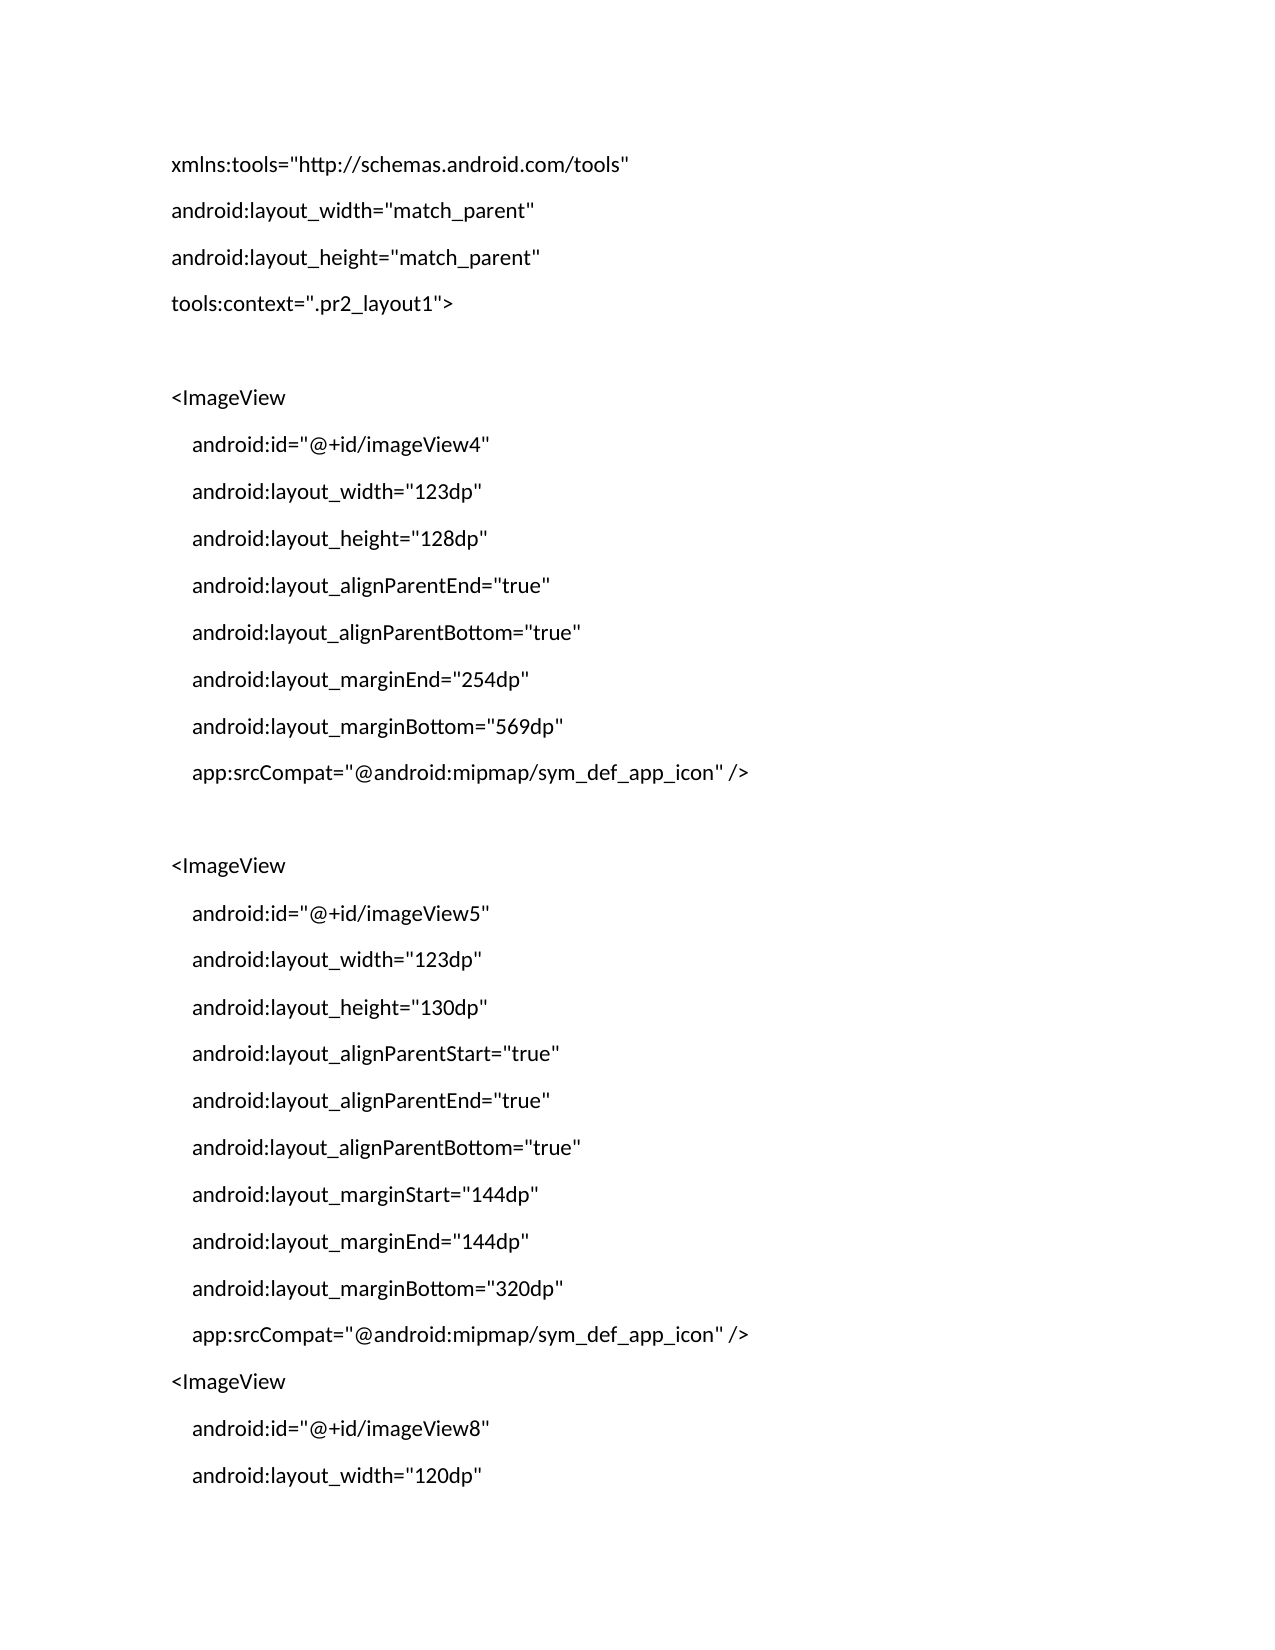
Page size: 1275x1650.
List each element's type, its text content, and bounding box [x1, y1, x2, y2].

text xmlns:tools="http://schemas.android.com/tools" android:layout_width="match_parent" android:layout_height="match_parent" tools:context=".pr2_layout1"> [171, 150, 632, 317]
text <ImageView android:id="@+id/imageView4" android:layout_width="123dp" android:layout_height="128dp" android:layout_alignParentEnd="true" android:layout_alignParentBottom="true" android:layout_marginEnd="254dp" android:layout_marginBottom="569dp" [171, 383, 586, 740]
text <ImageView android:id="@+id/imageView8" android:layout_width="120dp" [171, 1367, 492, 1489]
text app:srcCompat="@android:mipmap/sym_def_app_icon" /> [192, 759, 1139, 786]
text <ImageView android:id="@+id/imageView5" android:layout_width="123dp" android:layout_height="130dp" android:layout_alignParentStart="true" android:layout_alignParentEnd="true" android:layout_alignParentBottom="true" android:layout_marginStart="144dp" android:layout_marginEnd="144dp" android:layout_marginBottom="320dp" [171, 852, 586, 1302]
text app:srcCompat="@android:mipmap/sym_def_app_icon" /> [192, 1321, 1139, 1348]
